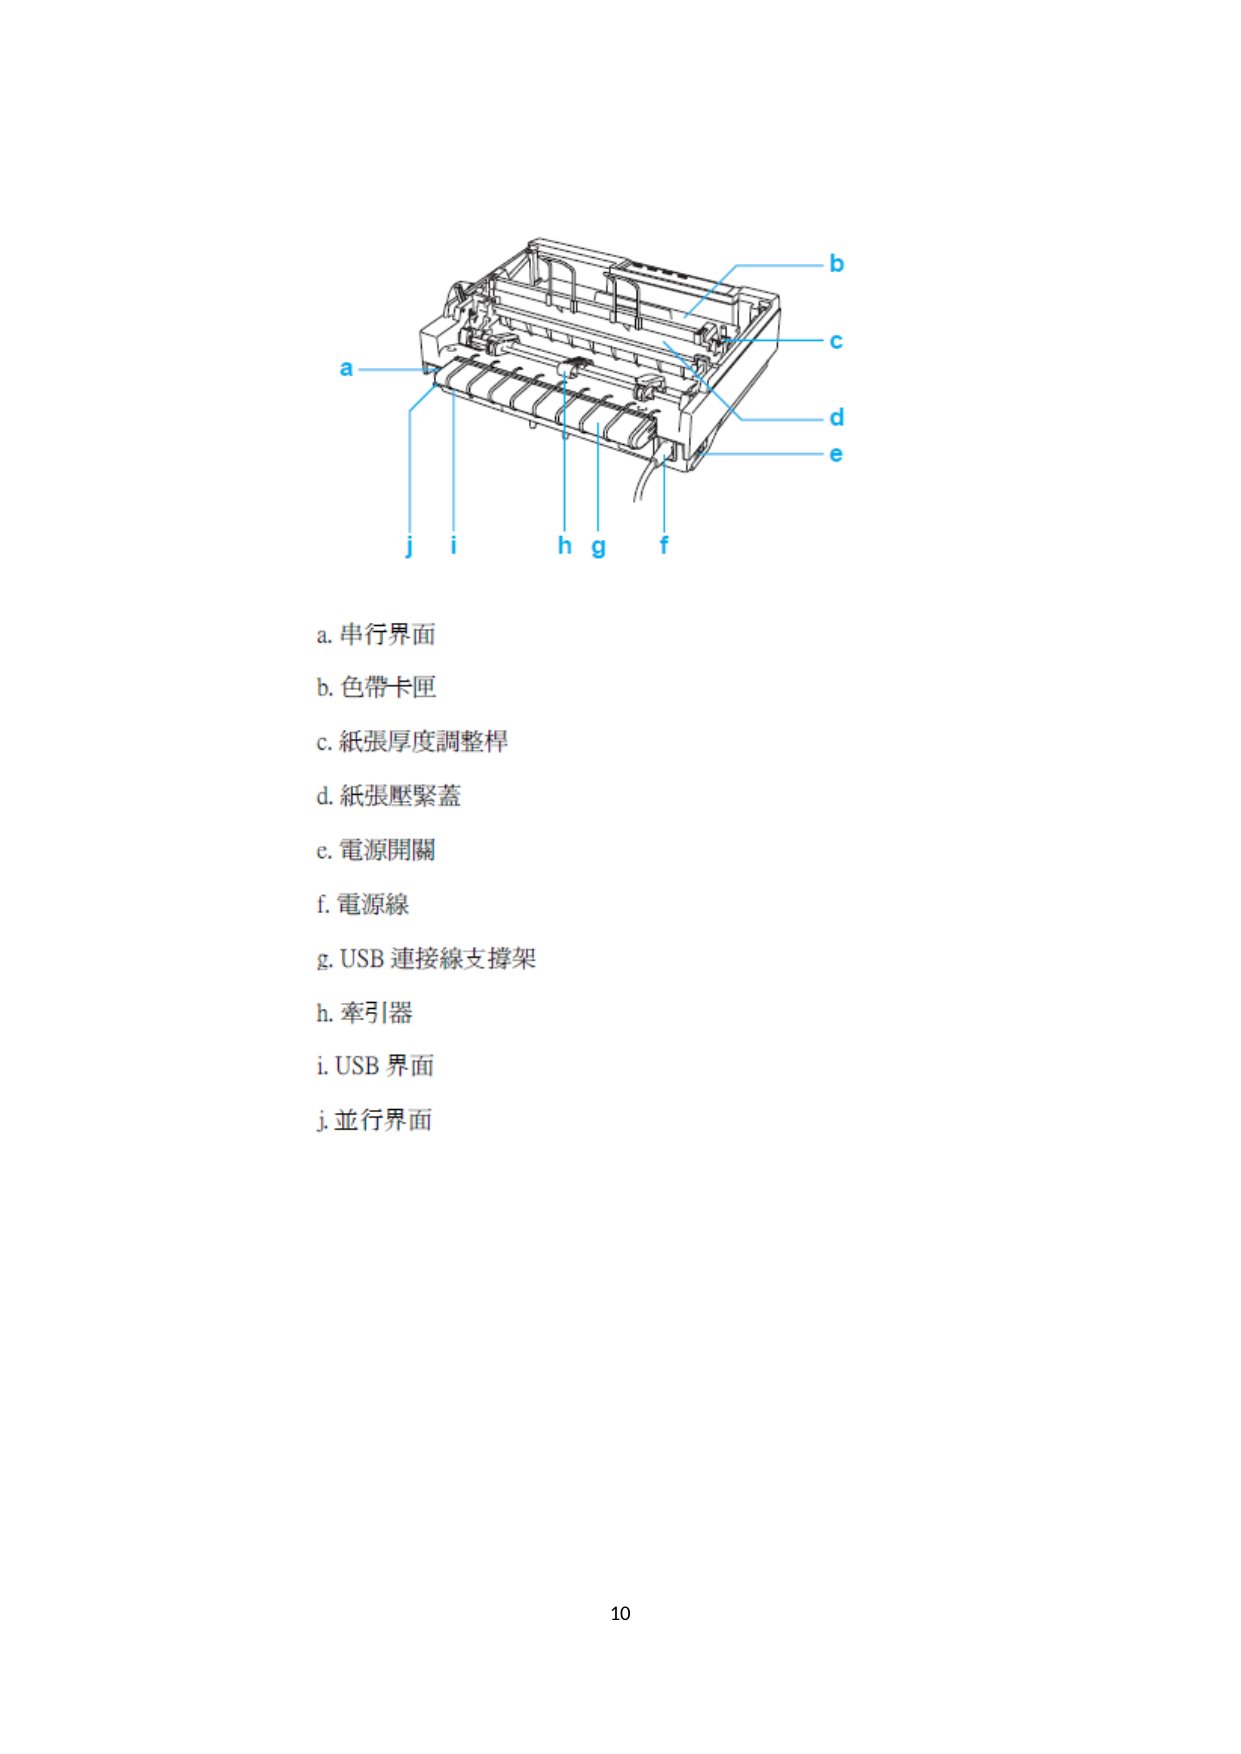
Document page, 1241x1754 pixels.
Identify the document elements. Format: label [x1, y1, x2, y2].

picture [187, 162, 1053, 1195]
